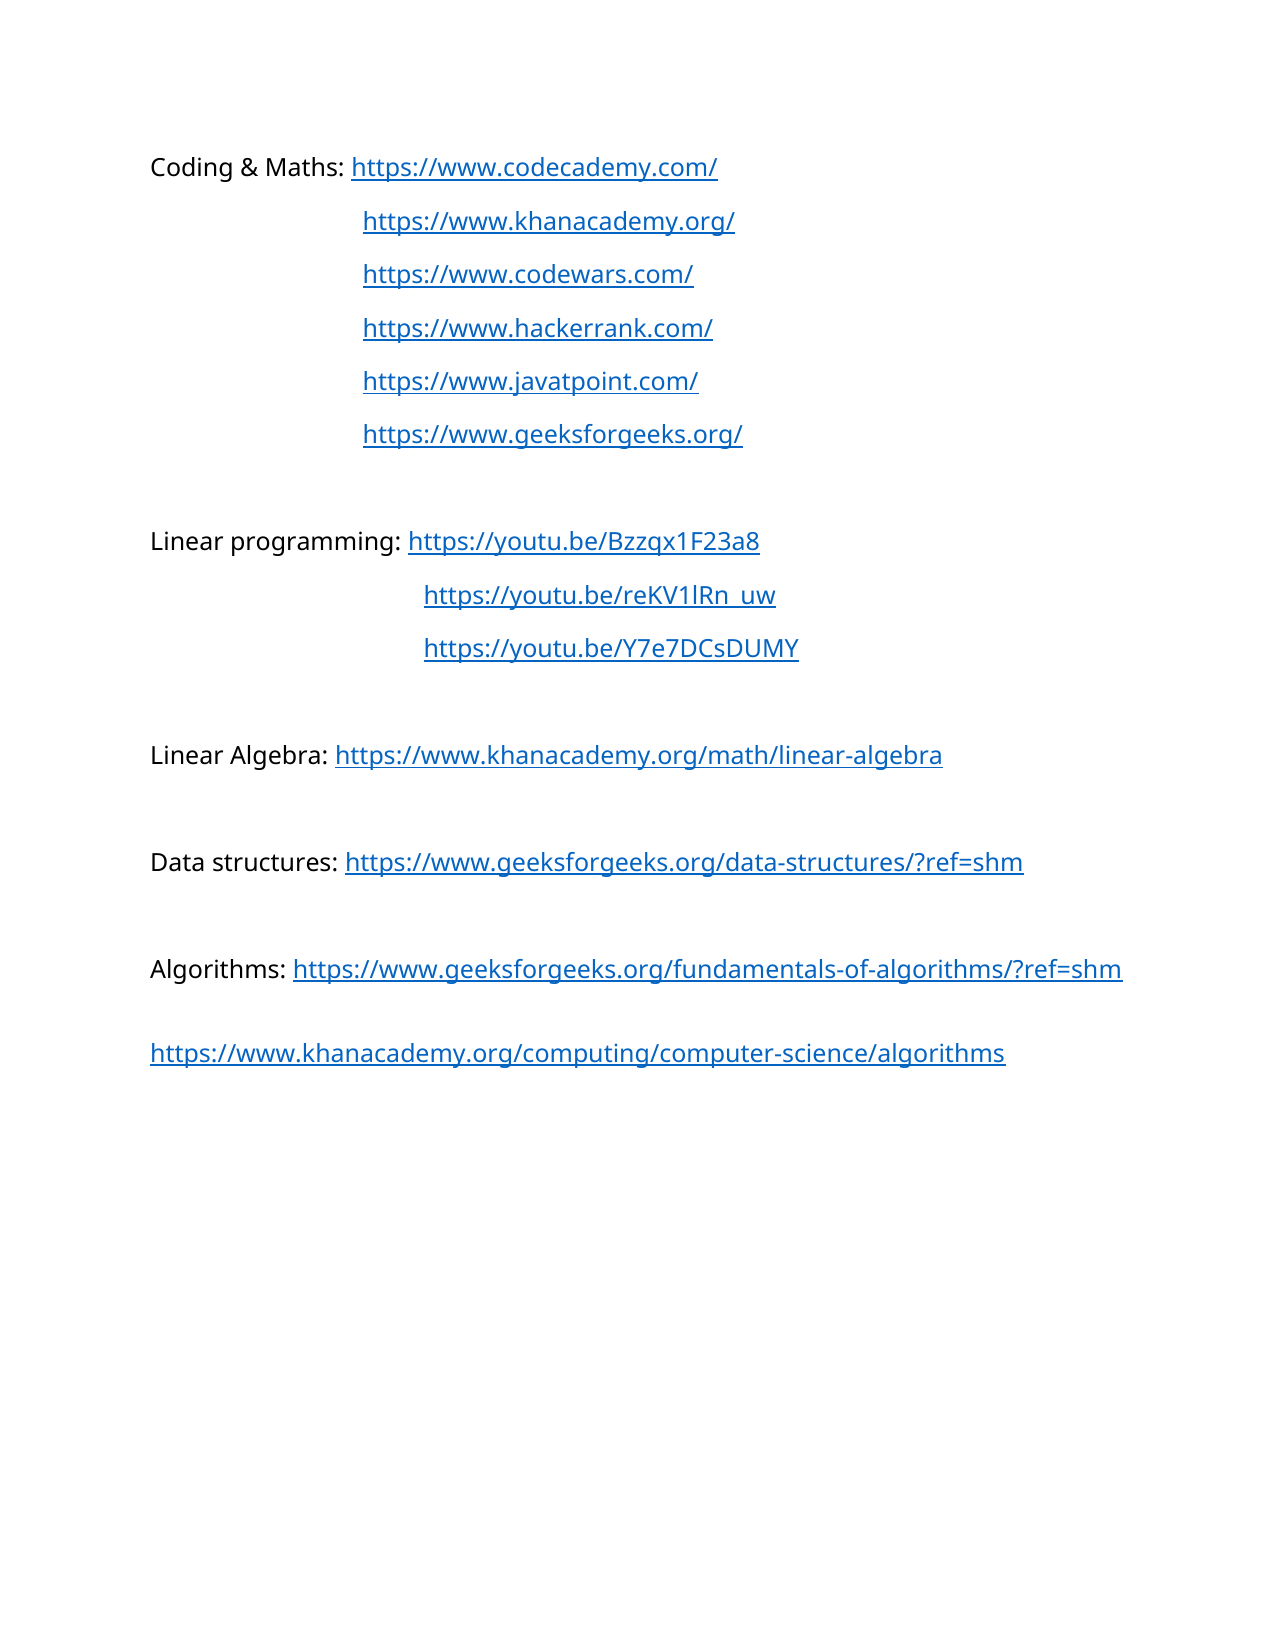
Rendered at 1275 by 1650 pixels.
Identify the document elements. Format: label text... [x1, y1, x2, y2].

text Algorithms: https://www.geeksforgeeks.org/fundamentals-of-algorithms/?ref=shm [150, 952, 1125, 986]
text https://www.khanacademy.org/computing/computer-science/algorithms [150, 1005, 1125, 1070]
text Linear programming: https://youtu.be/Bzzqx1F23a8 [150, 524, 1125, 558]
text Coding & Maths: https://www.codecademy.com/ [150, 150, 1125, 184]
text https://www.codewars.com/ [150, 257, 1125, 291]
text Data structures: https://www.geeksforgeeks.org/data-structures/?ref=shm [150, 845, 1125, 879]
text https://www.javatpoint.com/ [150, 364, 1125, 398]
text https://www.geeksforgeeks.org/ [150, 417, 1125, 451]
text https://youtu.be/Y7e7DCsDUMY [371, 631, 1125, 665]
text Linear Algebra: https://www.khanacademy.org/math/linear-algebra [150, 738, 1125, 772]
text https://www.hackerrank.com/ [150, 310, 1125, 344]
text https://www.khanacademy.org/ [150, 203, 1125, 237]
text https://youtu.be/reKV1lRn_uw [297, 577, 1125, 612]
